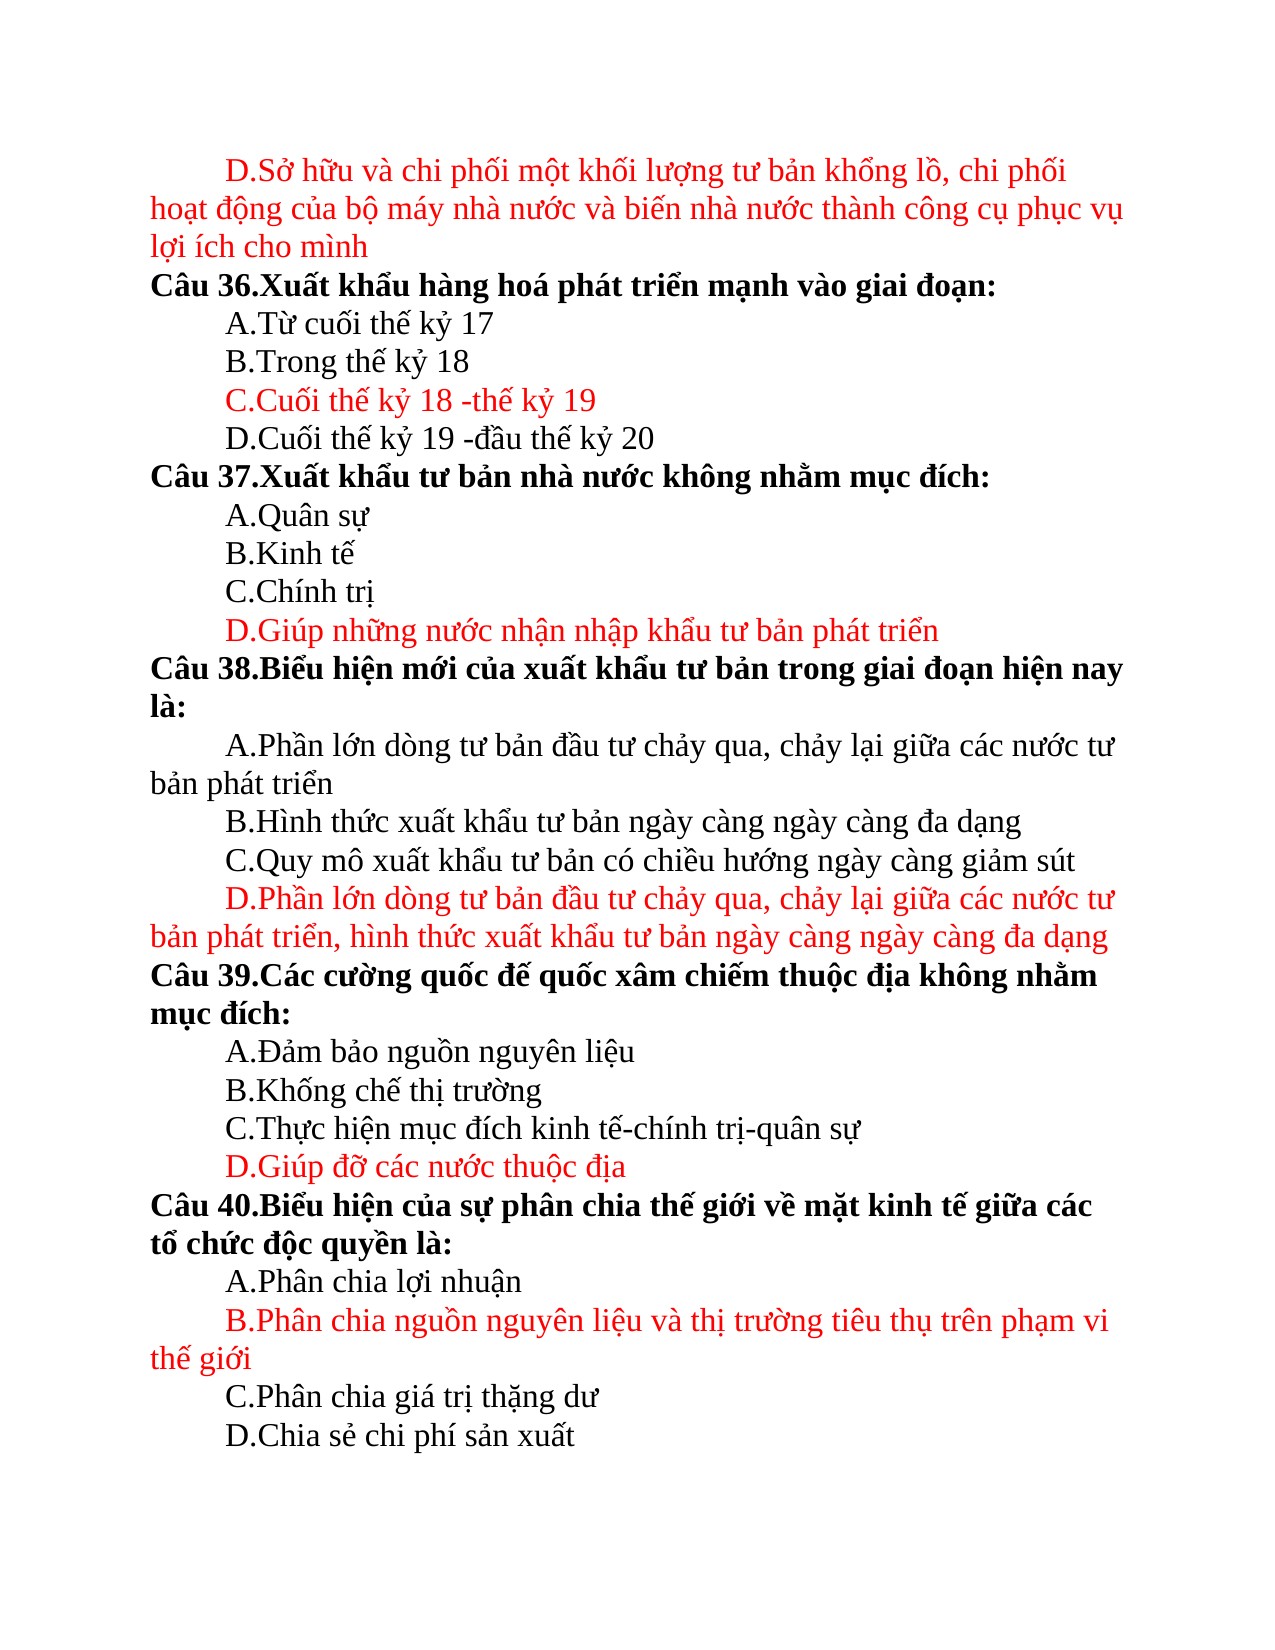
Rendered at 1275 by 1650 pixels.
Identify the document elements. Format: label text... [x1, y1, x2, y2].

text B.Khống chế thị trường [150, 1070, 1125, 1108]
text Câu 37.Xuất khẩu tư bản nhà nước không nhằm mục đích: [150, 457, 1125, 495]
text A.Từ cuối thế kỷ 17 [150, 303, 1125, 342]
text D.Giúp những nước nhận nhập khẩu tư bản phát triển [150, 610, 1125, 648]
text C.Chính trị [150, 572, 1125, 610]
text C.Thực hiện mục đích kinh tế-chính trị-quân sự [150, 1108, 1125, 1147]
text D.Giúp đỡ các nước thuộc địa [150, 1147, 1125, 1185]
text A.Đảm bảo nguồn nguyên liệu [150, 1032, 1125, 1070]
text A.Phần lớn dòng tư bản đầu tư chảy qua, chảy lại giữa các nước tư bản phát triển [150, 725, 1125, 802]
text A.Quân sự [150, 495, 1125, 533]
text B.Hình thức xuất khẩu tư bản ngày càng ngày càng đa dạng [150, 802, 1125, 840]
text Câu 38.Biểu hiện mới của xuất khẩu tư bản trong giai đoạn hiện nay là: [150, 648, 1125, 725]
text B.Kinh tế [150, 533, 1125, 572]
text D.Phần lớn dòng tư bản đầu tư chảy qua, chảy lại giữa các nước tư bản phát triển, hình thức xuất khẩu tư bản ngày càng ngày càng đa dạng [150, 878, 1125, 955]
text B.Trong thế kỷ 18 [150, 342, 1125, 380]
text A.Phân chia lợi nhuận [150, 1262, 1125, 1300]
text C.Phân chia giá trị thặng dư [150, 1377, 1125, 1415]
text C.Cuối thế kỷ 18 -thế kỷ 19 [150, 380, 1125, 418]
text B.Phân chia nguồn nguyên liệu và thị trường tiêu thụ trên phạm vi thế giới [150, 1300, 1125, 1377]
text Câu 39.Các cường quốc đế quốc xâm chiếm thuộc địa không nhằm mục đích: [150, 955, 1125, 1032]
text D.Sở hữu và chi phối một khối lượng tư bản khổng lồ, chi phối hoạt động của bộ máy nhà nước và biến nhà nước thành công cụ phục vụ lợi ích cho mình [150, 150, 1125, 265]
text Câu 36.Xuất khẩu hàng hoá phát triển mạnh vào giai đoạn: [150, 265, 1125, 303]
text D.Chia sẻ chi phí sản xuất [150, 1415, 1125, 1453]
text Câu 40.Biểu hiện của sự phân chia thế giới về mặt kinh tế giữa các tổ chức độc quyền là: [150, 1185, 1125, 1262]
text C.Quy mô xuất khẩu tư bản có chiều hướng ngày càng giảm sút [150, 840, 1125, 878]
text D.Cuối thế kỷ 19 -đầu thế kỷ 20 [150, 418, 1125, 457]
